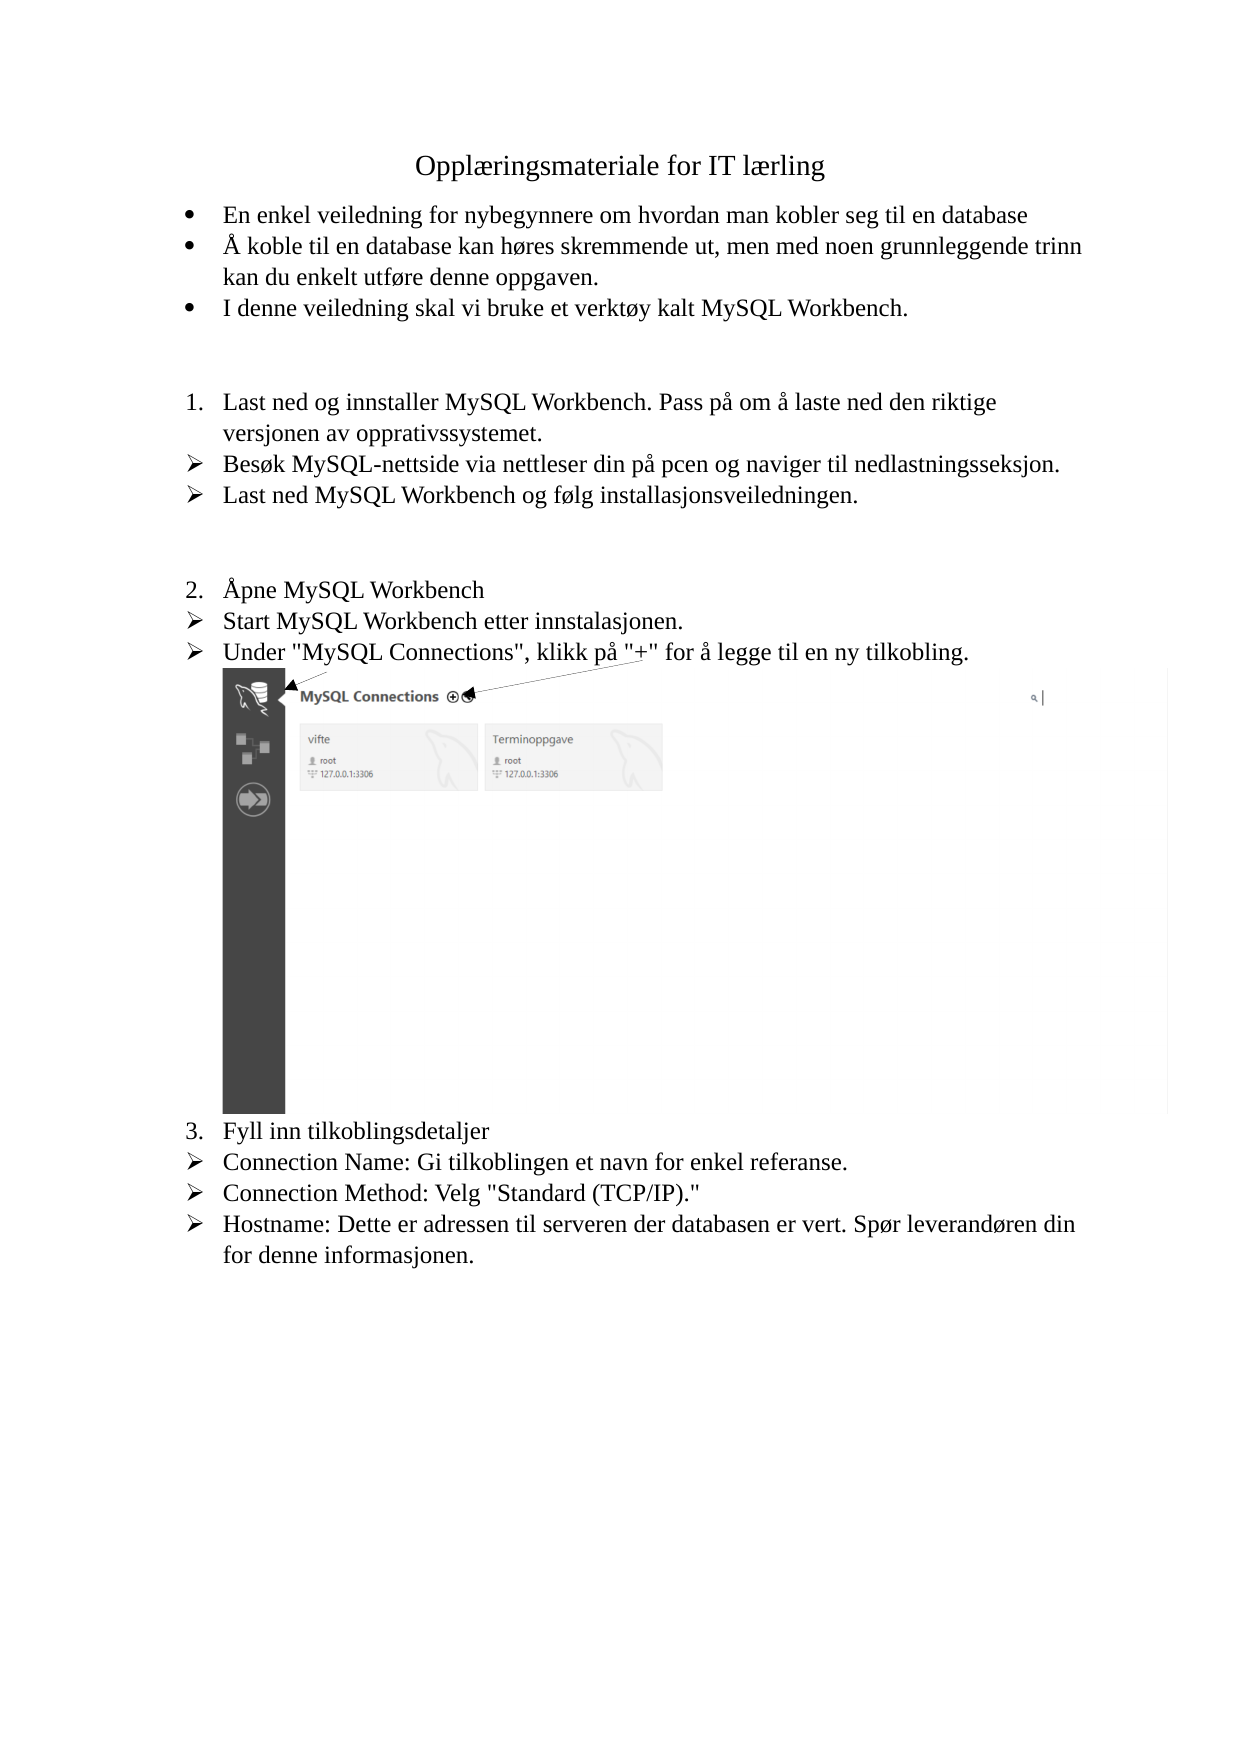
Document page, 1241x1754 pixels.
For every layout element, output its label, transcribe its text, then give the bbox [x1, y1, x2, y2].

picture [222, 668, 1168, 1114]
text Opplæringsmateriale for IT lærling [148, 148, 1093, 181]
list Last ned MySQL Workbench og følg installasjonsveiledningen. [185, 480, 1093, 508]
list Last ned og innstaller MySQL Workbench. Pass på om å laste ned den riktige versjonen av opprativssystemet. [185, 387, 1093, 446]
list Connection Name: Gi tilkoblingen et navn for enkel referanse. [185, 1147, 1093, 1176]
list Besøk MySQL-nettside via nettleser din på pcen og naviger til nedlastningsseksjon. [185, 449, 1093, 477]
list I denne veiledning skal vi bruke et verktøy kalt MySQL Workbench. [185, 293, 1093, 322]
list Å koble til en database kan høres skremmende ut, men med noen grunnleggende trinn kan du enkelt utføre denne oppgaven. [185, 231, 1093, 291]
list Connection Method: Velg "Standard (TCP/IP)." [185, 1178, 1093, 1207]
list Hostname: Dette er adressen til serveren der databasen er vert. Spør leverandøren din for denne informasjonen. [185, 1209, 1093, 1269]
list Under "MySQL Connections", klikk på "+" for å legge til en ny tilkobling. [185, 637, 1093, 666]
list Start MySQL Workbench etter innstalasjonen. [185, 606, 1093, 635]
list Fyll inn tilkoblingsdetaljer [185, 1116, 1093, 1145]
list En enkel veiledning for nybegynnere om hvordan man kobler seg til en database [185, 200, 1093, 229]
list Åpne MySQL Workbench [185, 575, 1093, 604]
